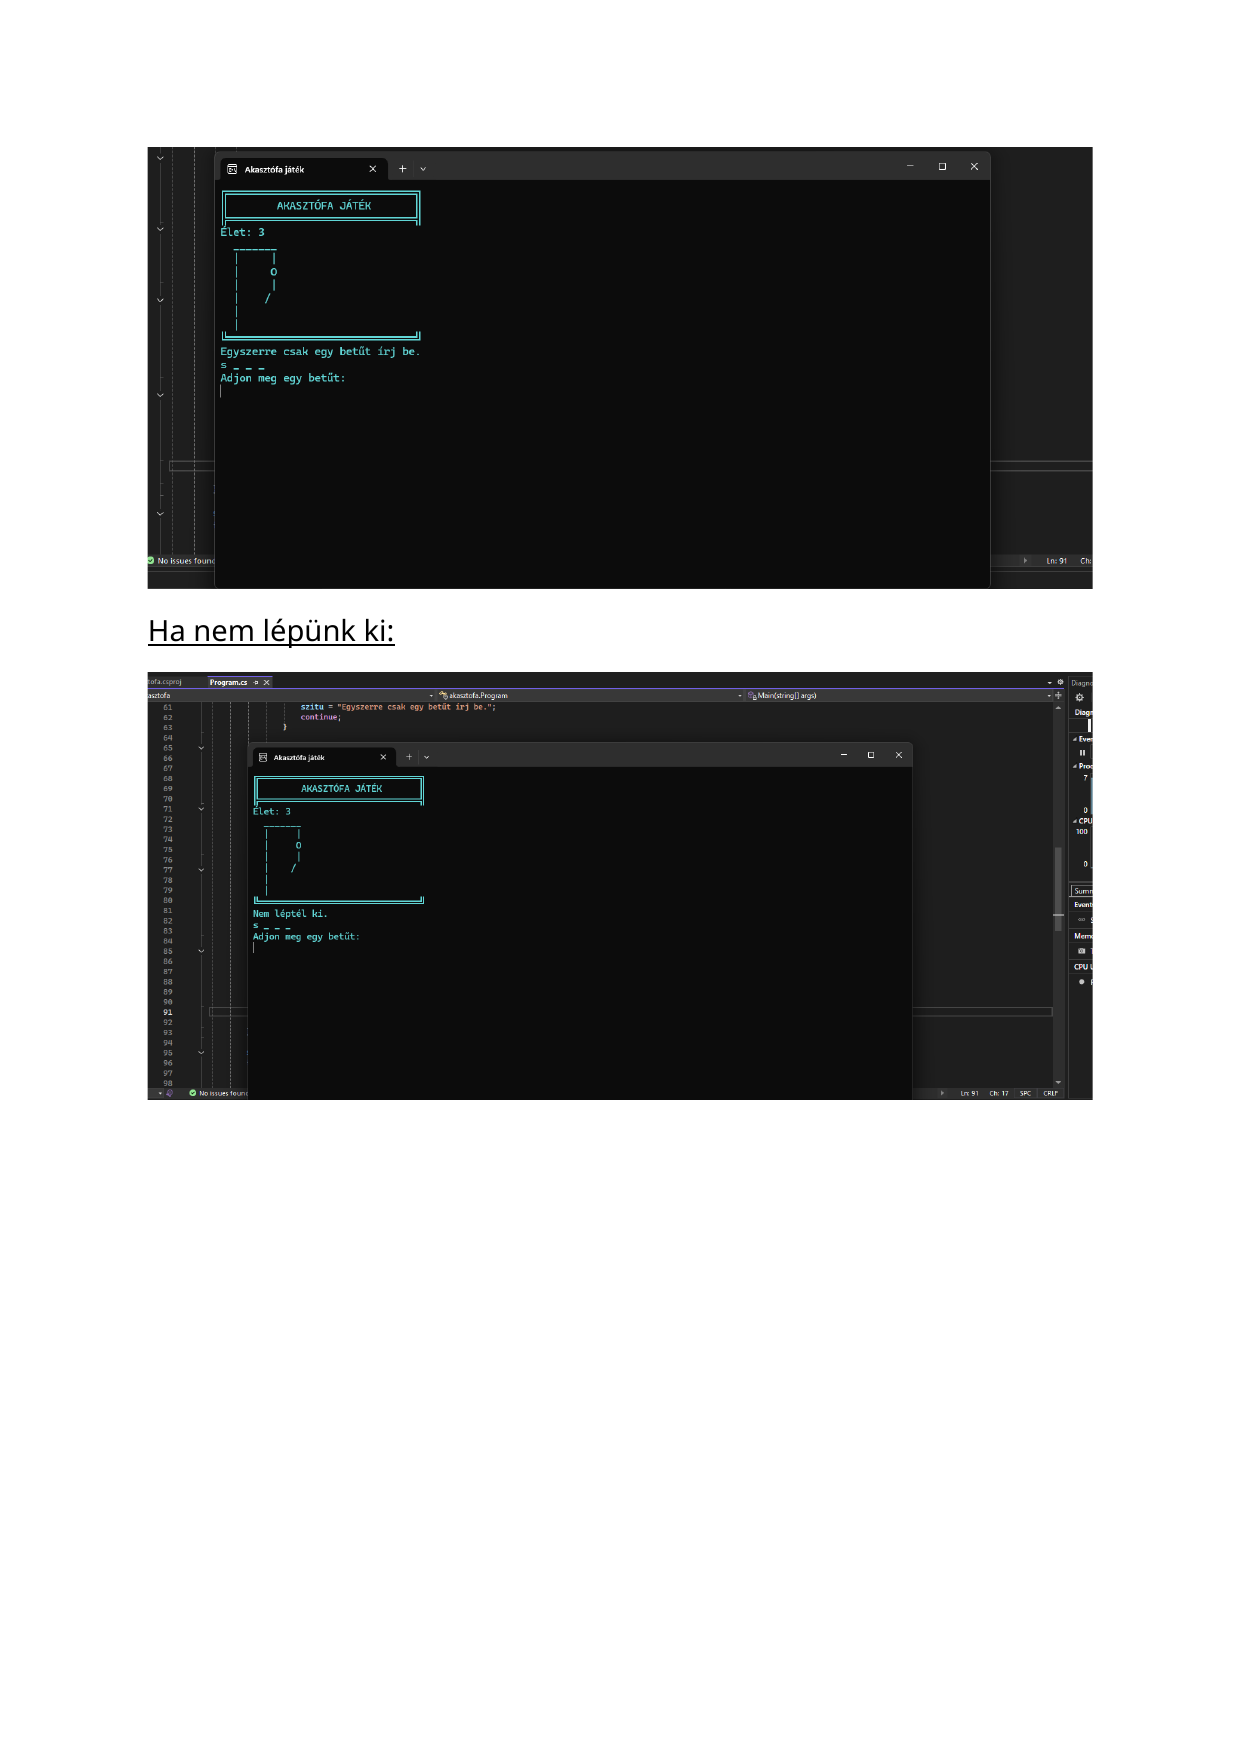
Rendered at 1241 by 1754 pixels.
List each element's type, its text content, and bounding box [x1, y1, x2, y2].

text Ha nem lépünk ki: [148, 611, 1093, 650]
picture [147, 147, 1093, 589]
picture [147, 672, 1093, 1100]
